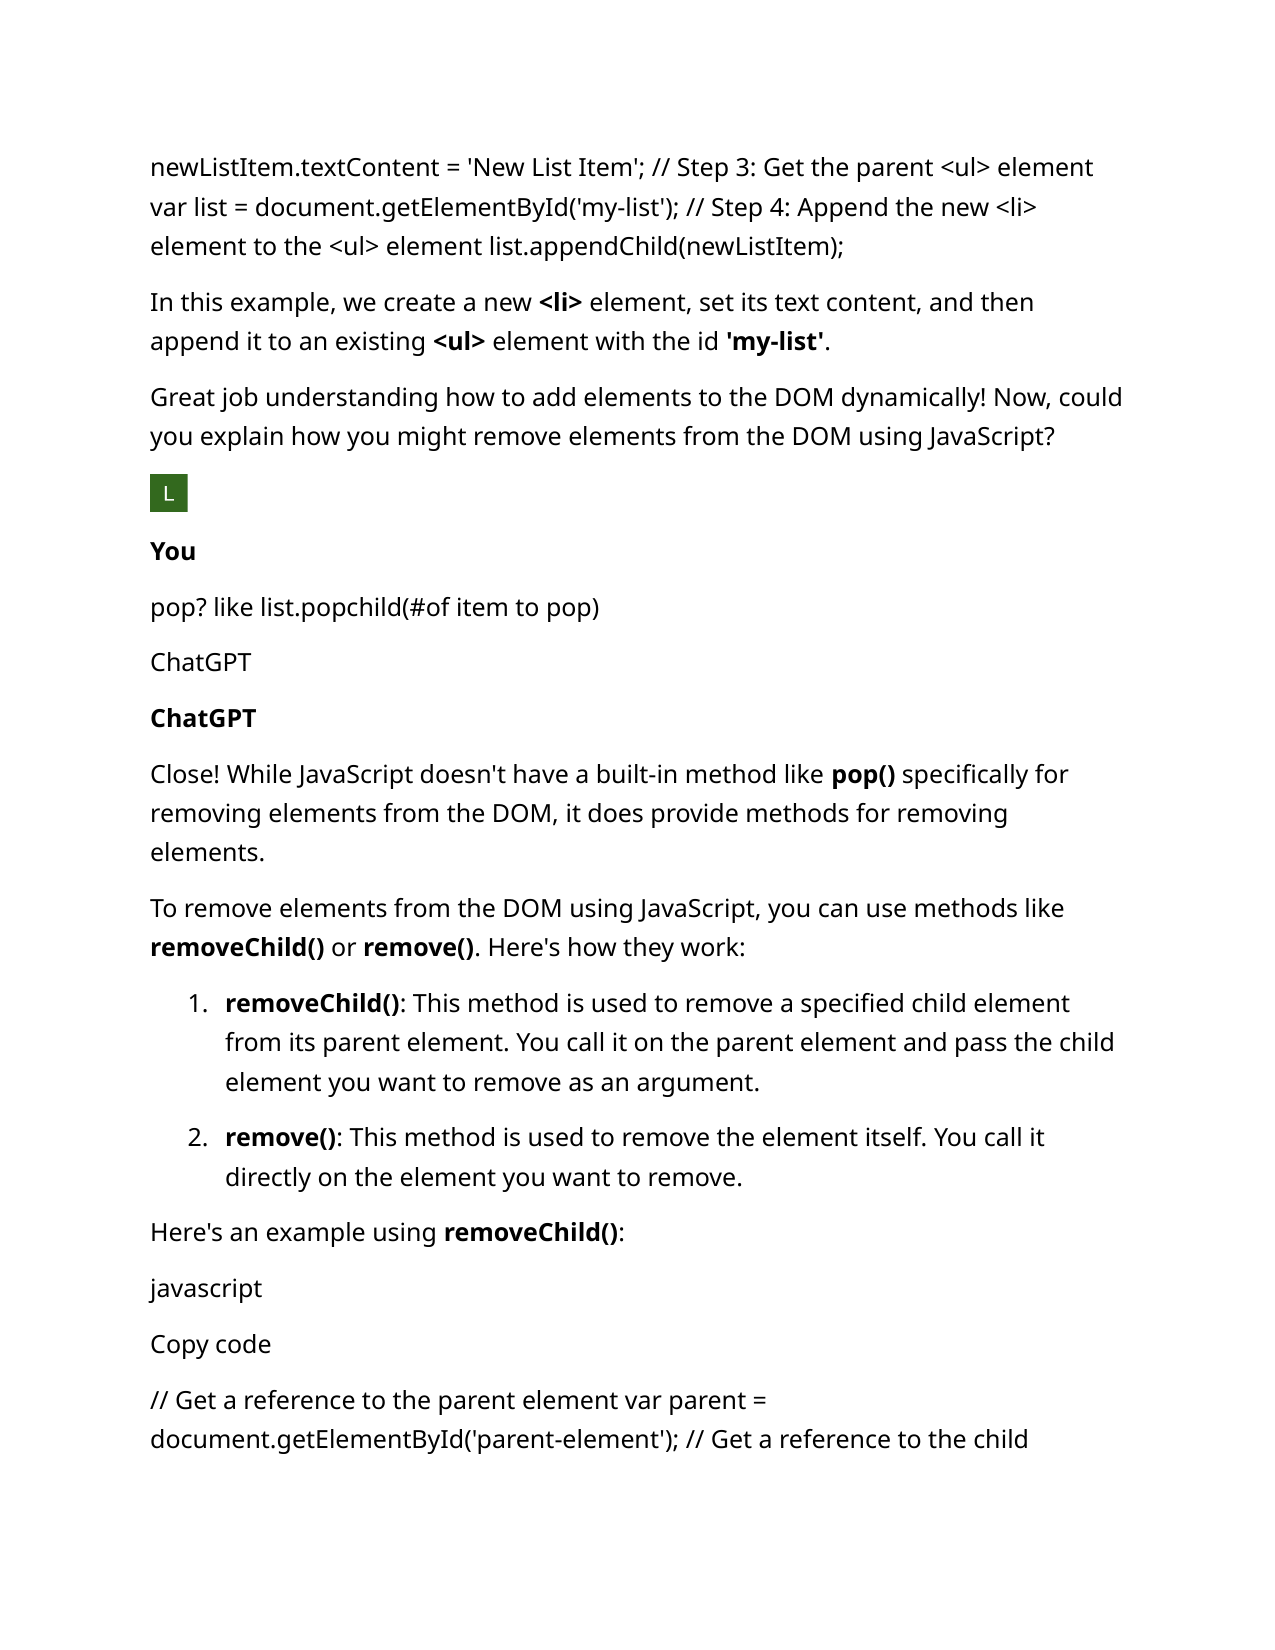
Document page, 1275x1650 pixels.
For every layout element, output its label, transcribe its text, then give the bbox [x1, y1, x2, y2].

text javascript [150, 1271, 1125, 1305]
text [150, 150, 1125, 262]
list removeChild(): This method is used to remove a specified child element from its parent element. You call it on the parent element and pass the child element you want to remove as an argument. [187, 986, 1125, 1098]
text Copy code [150, 1327, 1125, 1361]
text ChatGPT [150, 701, 1125, 735]
text Close! While JavaScript doesn't have a built-in method like pop() specifically for removing elements from the DOM, it does provide methods for removing elements. [150, 757, 1125, 869]
text In this example, we create a new <li> element, set its text content, and then append it to an existing <ul> element with the id 'my-list'. [150, 284, 1125, 357]
text pop? like list.popchild(#of item to pop) [150, 589, 1125, 623]
text To remove elements from the DOM using JavaScript, you can use methods like removeChild() or remove(). Here's how they work: [150, 891, 1125, 964]
list remove(): This method is used to remove the element itself. You call it directly on the element you want to remove. [187, 1120, 1125, 1193]
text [150, 1383, 1125, 1456]
text You [150, 533, 1125, 567]
text Here's an example using removeChild(): [150, 1215, 1125, 1249]
text ChatGPT [150, 645, 1125, 679]
picture [150, 474, 188, 512]
text Great job understanding how to add elements to the DOM dynamically! Now, could you explain how you might remove elements from the DOM using JavaScript? [150, 379, 1125, 452]
